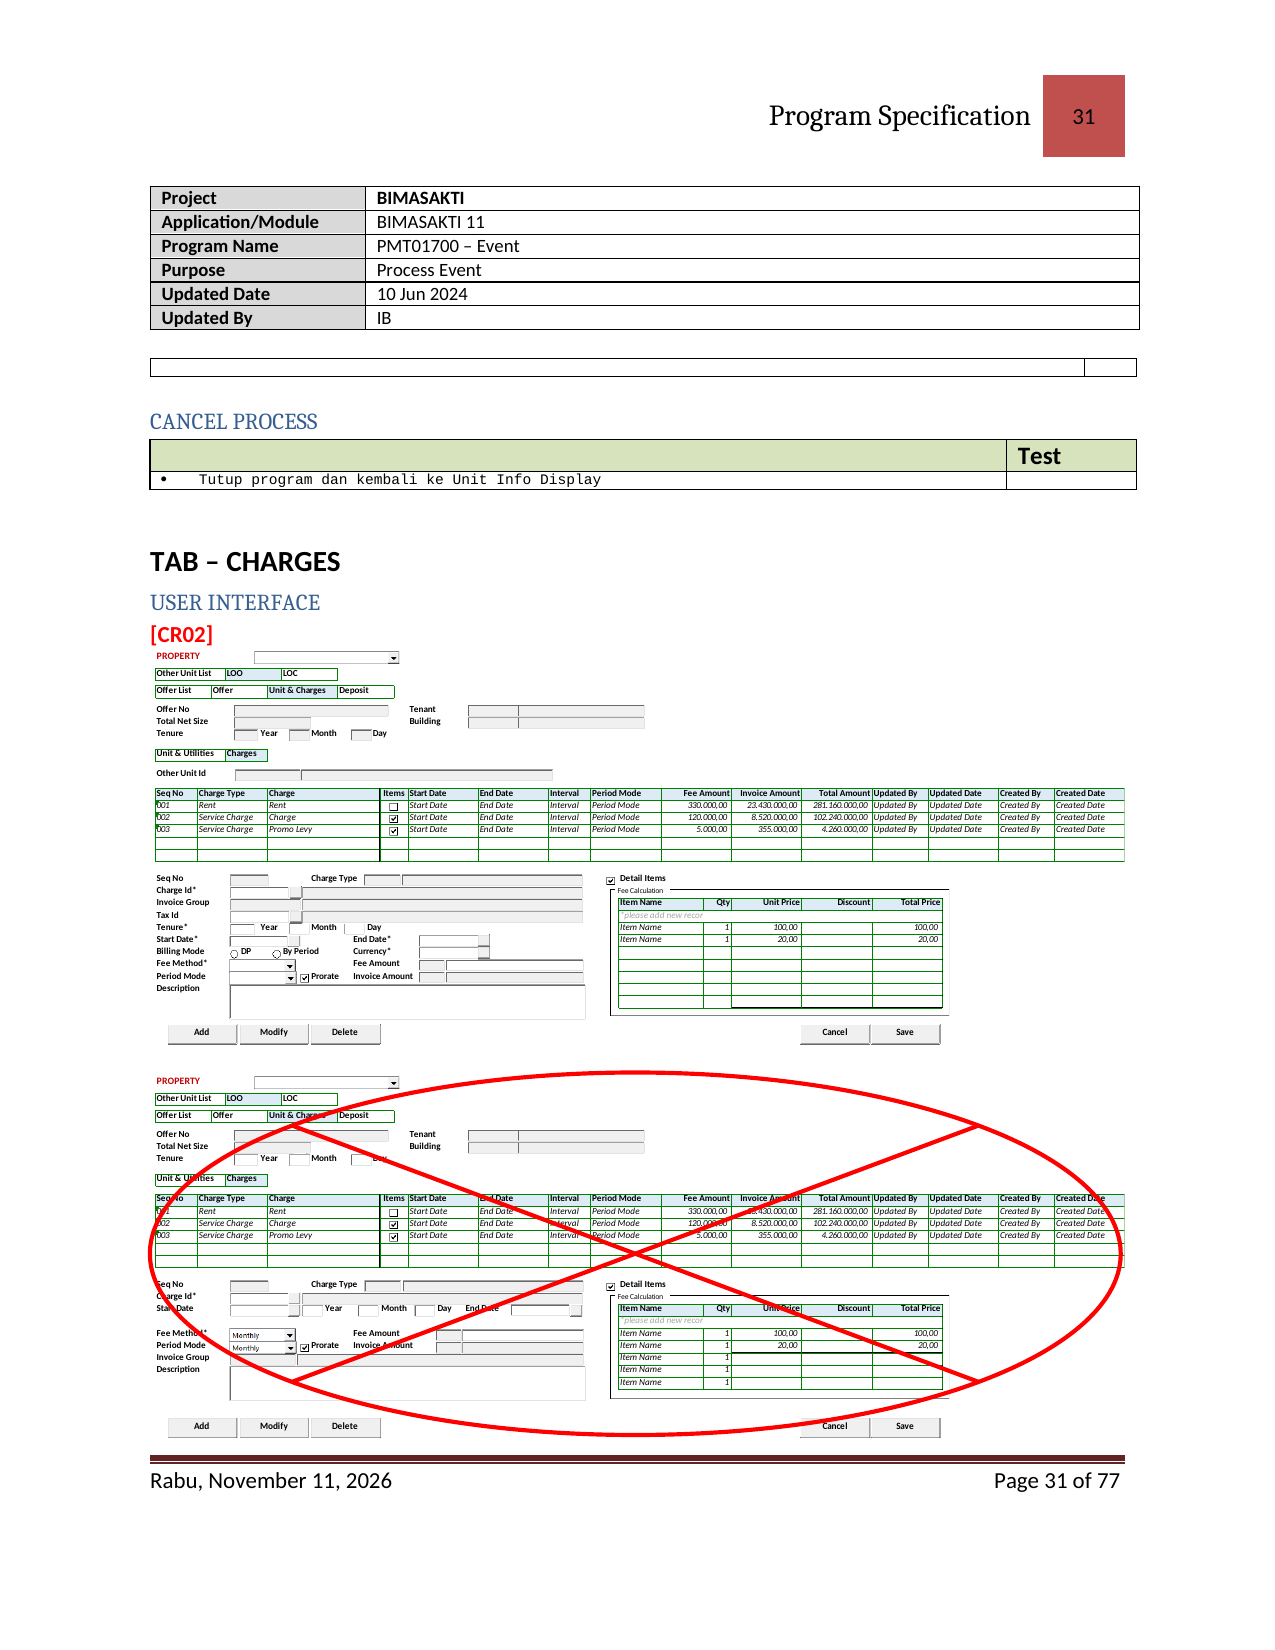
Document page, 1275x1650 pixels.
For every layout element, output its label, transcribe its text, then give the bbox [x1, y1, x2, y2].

subtitle TAB – CHARGES [150, 543, 1125, 578]
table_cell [151, 359, 1084, 376]
table_cell [1007, 472, 1136, 488]
table_header Test [1007, 440, 1136, 471]
table_cell Tutup program dan kembali ke Unit Info Display [151, 472, 1006, 488]
subtitle USER INTERFACE [150, 590, 1125, 616]
subtitle CANCEL PROCESS [150, 409, 1125, 436]
table_header [151, 440, 1006, 471]
text [CR02] [150, 620, 1125, 648]
table_cell [1085, 359, 1136, 376]
